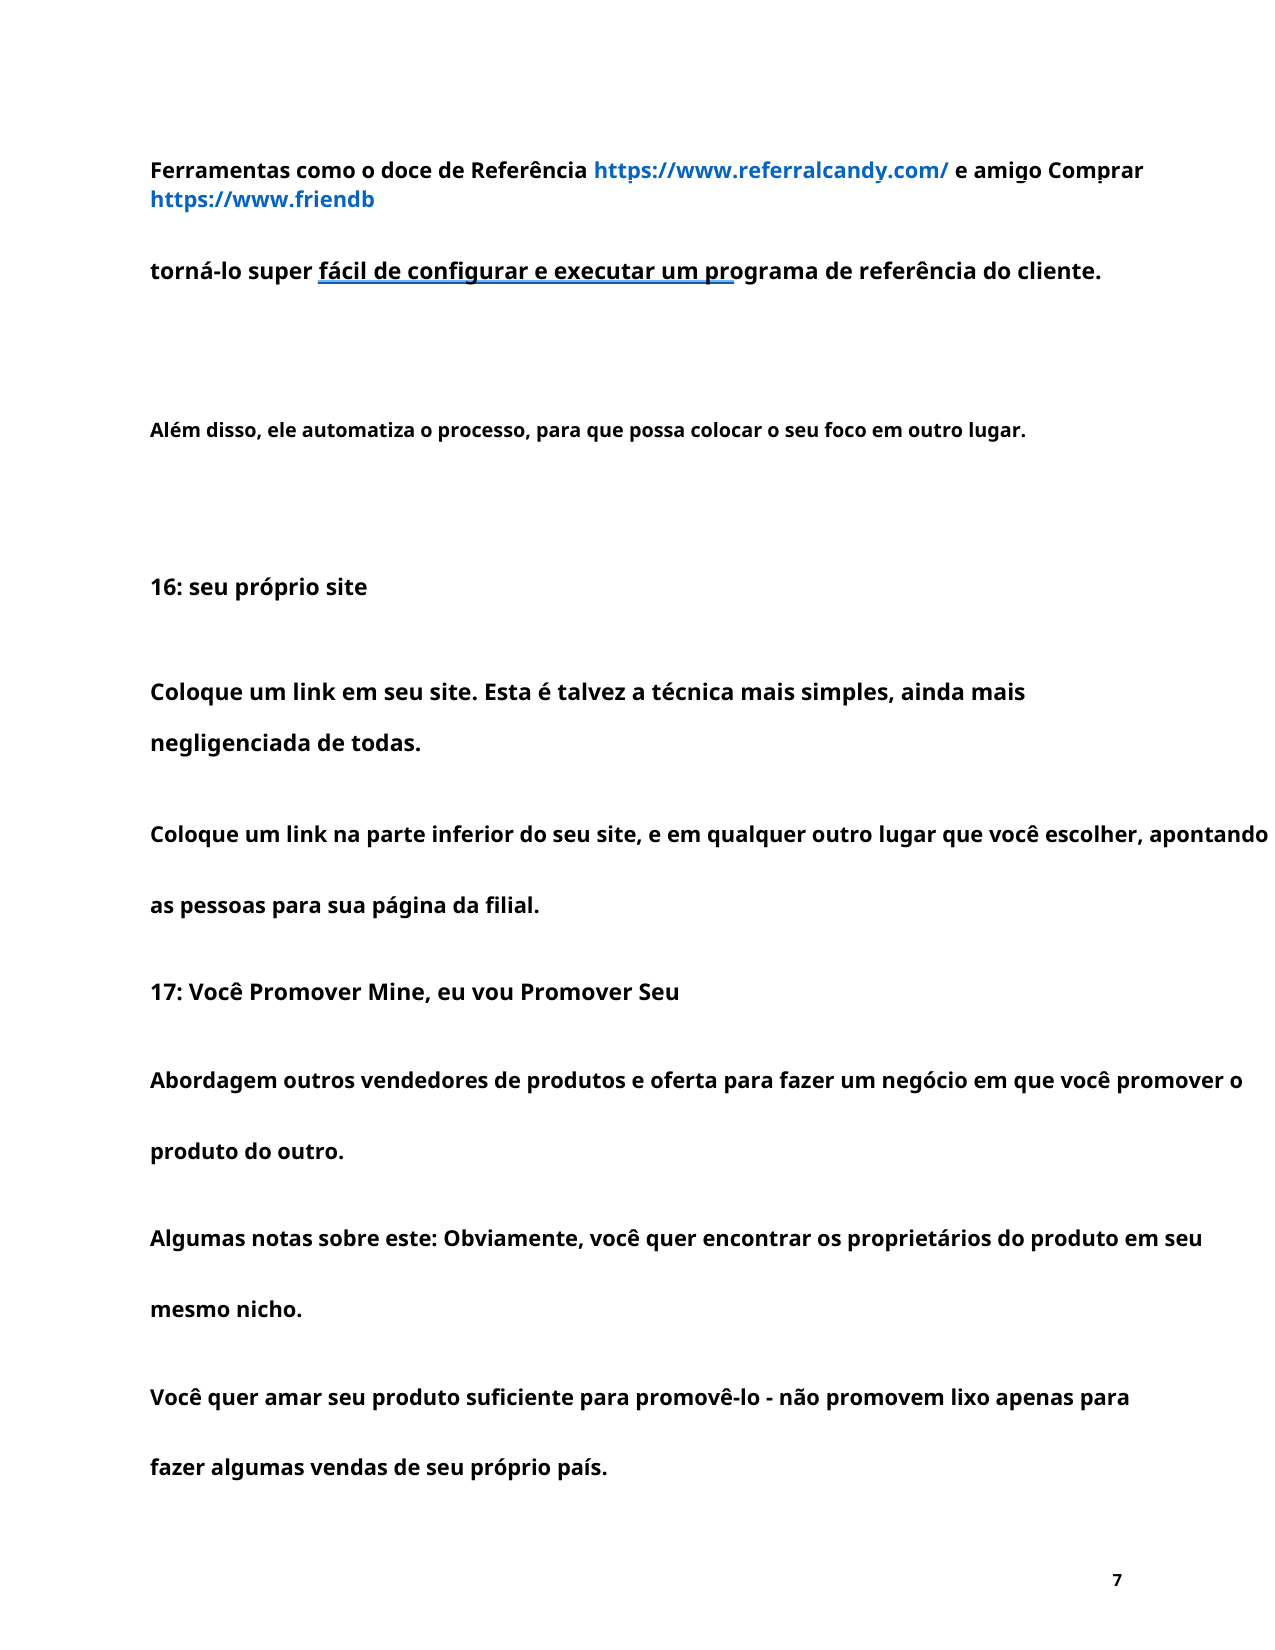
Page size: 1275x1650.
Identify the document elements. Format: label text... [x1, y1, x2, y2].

text Você quer amar seu produto suficiente para promovê-lo - não promovem lixo apenas para [150, 1381, 1271, 1411]
text 16: seu próprio site [150, 571, 1271, 602]
text Algumas notas sobre este: Obviamente, você quer encontrar os proprietários do produto em seu [150, 1223, 1271, 1253]
text Abordagem outros vendedores de produtos e oferta para fazer um negócio em que você promover o [150, 1065, 1271, 1094]
text Ferramentas como o doce de Referência https://www.referralcandy.com/ e amigo Comprar https://www.friendb [150, 155, 1271, 213]
text fazer algumas vendas de seu próprio país. [150, 1452, 1271, 1482]
text 7 [1112, 1569, 1271, 1591]
text 17: Você Promover Mine, eu vou Promover Seu [150, 975, 1271, 1006]
text produto do outro. [150, 1136, 1271, 1165]
text Além disso, ele automatiza o processo, para que possa colocar o seu foco em outro lugar. [150, 416, 1271, 443]
text Coloque um link em seu site. Esta é talvez a técnica mais simples, ainda mais negligenciada de todas. [150, 658, 1106, 762]
text Coloque um link na parte inferior do seu site, e em qualquer outro lugar que você escolher, apontando [150, 819, 1271, 849]
text torná-lo super fácil de configurar e executar um programa de referência do cliente. [150, 255, 1271, 286]
text as pessoas para sua página da filial. [150, 890, 1271, 919]
text mesmo nicho. [150, 1294, 1271, 1324]
